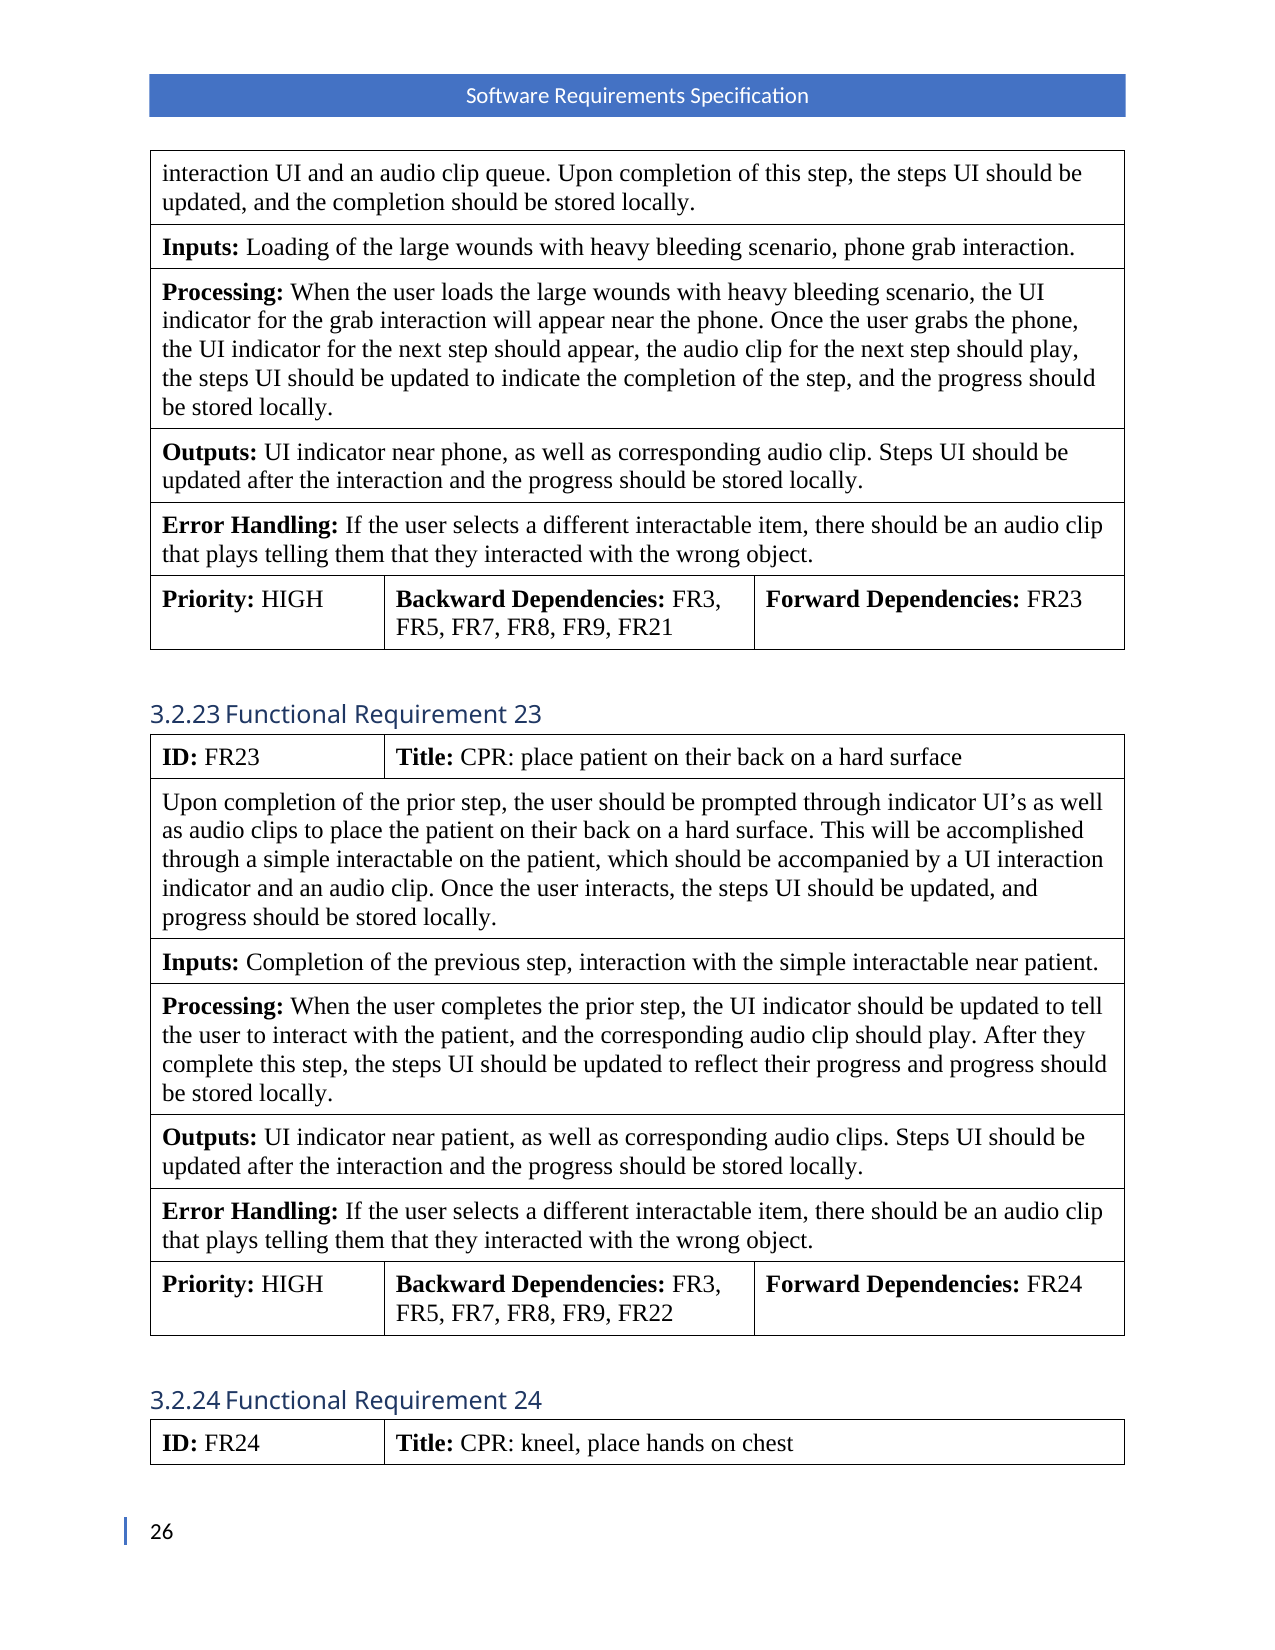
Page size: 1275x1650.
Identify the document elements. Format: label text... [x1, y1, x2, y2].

table_cell Forward Dependencies: FR24 [755, 1262, 1124, 1334]
subtitle Functional Requirement 24 [150, 1382, 1125, 1416]
table_header ID: FR23 [151, 735, 384, 778]
table_cell Backward Dependencies: FR3, FR5, FR7, FR8, FR9, FR21 [385, 576, 754, 649]
table_cell Error Handling: If the user selects a different interactable item, there should be an audio clip that plays telling them that they interacted with the wrong object. [151, 1189, 1124, 1261]
subtitle Functional Requirement 23 [150, 697, 1125, 731]
table_cell Error Handling: If the user selects a different interactable item, there should be an audio clip that plays telling them that they interacted with the wrong object. [151, 503, 1124, 575]
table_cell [151, 151, 1124, 223]
table_header Title: CPR: place patient on their back on a hard surface [385, 735, 1124, 778]
table_cell Forward Dependencies: FR23 [755, 576, 1124, 649]
table_cell Upon completion of the prior step, the user should be prompted through indicator UI’s as well as audio clips to place the patient on their back on a hard surface. This will be accomplished through a simple interactable on the patient, which should be accompanied by a UI interaction indicator and an audio clip. Once the user interacts, the steps UI should be updated, and progress should be stored locally. [151, 779, 1124, 938]
table_header Title: CPR: kneel, place hands on chest [385, 1420, 1124, 1464]
table_cell Inputs: Completion of the previous step, interaction with the simple interactable near patient. [151, 939, 1124, 983]
table_cell Processing: When the user loads the large wounds with heavy bleeding scenario, the UI indicator for the grab interaction will appear near the phone. Once the user grabs the phone, the UI indicator for the next step should appear, the audio clip for the next step should play, the steps UI should be updated to indicate the completion of the step, and the progress should be stored locally. [151, 269, 1124, 428]
table_header ID: FR24 [151, 1420, 384, 1464]
table_cell Inputs: Loading of the large wounds with heavy bleeding scenario, phone grab interaction. [151, 225, 1124, 268]
table_cell Processing: When the user completes the prior step, the UI indicator should be updated to tell the user to interact with the patient, and the corresponding audio clip should play. After they complete this step, the steps UI should be updated to reflect their progress and progress should be stored locally. [151, 984, 1124, 1114]
table_cell Priority: HIGH [151, 1262, 384, 1334]
table_cell Priority: HIGH [151, 576, 384, 649]
table_cell Outputs: UI indicator near phone, as well as corresponding audio clip. Steps UI should be updated after the interaction and the progress should be stored locally. [151, 429, 1124, 502]
table_cell Outputs: UI indicator near patient, as well as corresponding audio clips. Steps UI should be updated after the interaction and the progress should be stored locally. [151, 1115, 1124, 1187]
table_cell Backward Dependencies: FR3, FR5, FR7, FR8, FR9, FR22 [385, 1262, 754, 1334]
